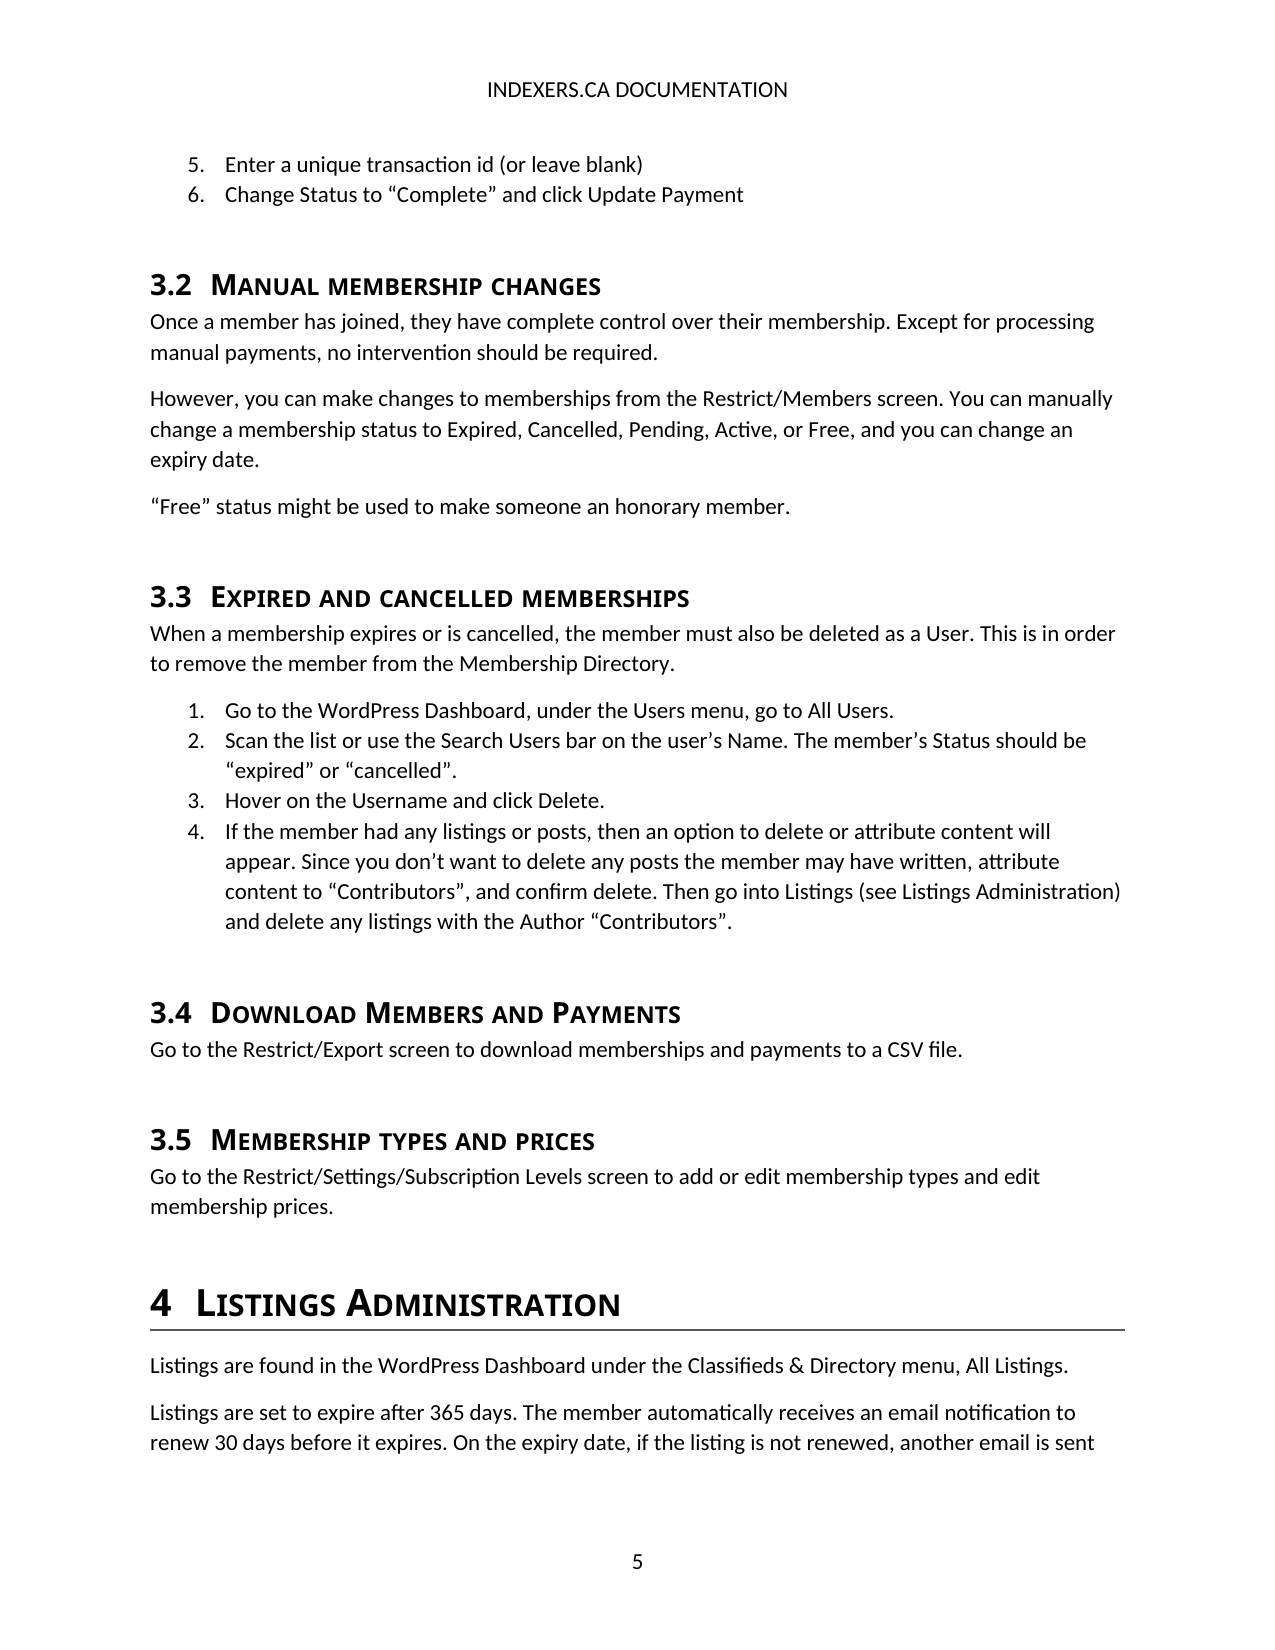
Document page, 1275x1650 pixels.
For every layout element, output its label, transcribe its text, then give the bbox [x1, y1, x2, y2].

list Scan the list or use the Search Users bar on the user’s Name. The member’s Status should be “expired” or “cancelled”. [187, 726, 1125, 784]
text Once a member has joined, they have complete control over their membership. Except for processing manual payments, no intervention should be required. [150, 307, 1125, 366]
text Listings are found in the WordPress Dashboard under the Classifieds & Directory menu, All Listings. [150, 1351, 1125, 1379]
subtitle Expired and cancelled memberships [150, 576, 1125, 616]
text “Free” status might be used to make someone an honorary member. [150, 492, 1125, 520]
subtitle Manual membership changes [150, 264, 1125, 304]
subtitle Listings Administration [150, 1276, 1125, 1329]
subtitle Download Members and Payments [150, 992, 1125, 1032]
text Go to the Restrict/Settings/Subscription Levels screen to add or edit membership types and edit membership prices. [150, 1162, 1125, 1220]
subtitle Membership types and prices [150, 1119, 1125, 1159]
list Enter a unique transaction id (or leave blank) [187, 150, 1125, 178]
text However, you can make changes to memberships from the Restrict/Members screen. You can manually change a membership status to Expired, Cancelled, Pending, Active, or Free, and you can change an expiry date. [150, 384, 1125, 473]
list If the member had any listings or posts, then an option to delete or attribute content will appear. Since you don’t want to delete any posts the member may have written, attribute content to “Contributors”, and confirm delete. Then go into Listings (see Listings Administration) and delete any listings with the Author “Contributors”. [187, 817, 1125, 936]
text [150, 1398, 1125, 1456]
text Go to the Restrict/Export screen to download memberships and payments to a CSV file. [150, 1035, 1125, 1063]
text When a membership expires or is cancelled, the member must also be deleted as a User. This is in order to remove the member from the Membership Directory. [150, 619, 1125, 677]
list Go to the WordPress Dashboard, under the Users menu, go to All Users. [187, 696, 1125, 724]
list Hover on the Username and click Delete. [187, 787, 1125, 815]
list Change Status to “Complete” and click Update Payment [187, 180, 1125, 208]
